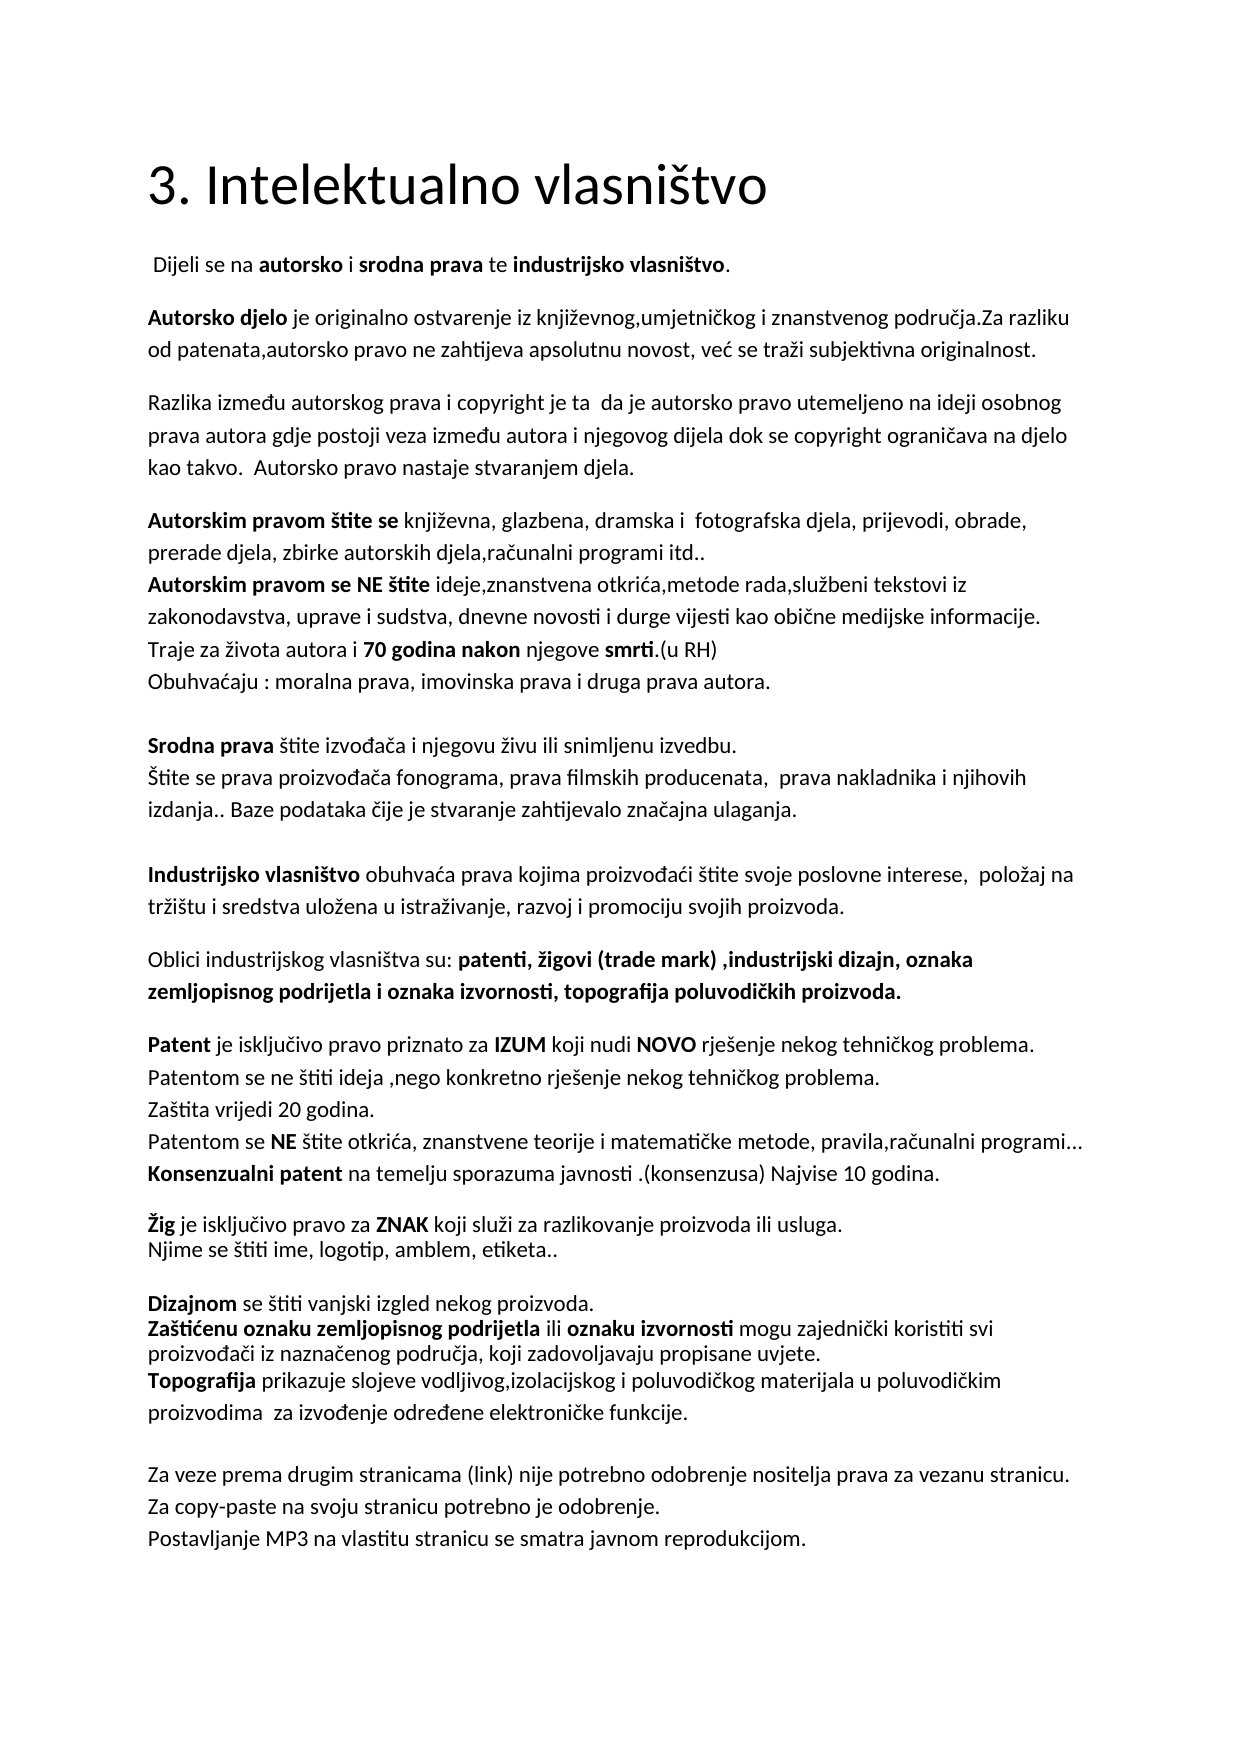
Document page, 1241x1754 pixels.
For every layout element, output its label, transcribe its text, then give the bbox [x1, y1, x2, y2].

text Patentom se NE štite otkrića, znanstvene teorije i matematičke metode, pravila,računalni programi... [148, 1127, 1093, 1155]
text Njime se štiti ime, logotip, amblem, etiketa.. [148, 1237, 1093, 1262]
text Autorskim pravom štite se književna, glazbena, dramska i fotografska djela, prijevodi, obrade, prerade djela, zbirke autorskih djela,računalni programi itd.. [148, 506, 1093, 566]
text Obuhvaćaju : moralna prava, imovinska prava i druga prava autora. [148, 667, 1093, 695]
text Štite se prava proizvođača fonograma, prava filmskih producenata, prava nakladnika i njihovih izdanja.. Baze podataka čije je stvaranje zahtijevalo značajna ulaganja. [148, 763, 1093, 824]
text Srodna prava štite izvođača i njegovu živu ili snimljenu izvedbu. [148, 731, 1093, 759]
text 3. Intelektualno vlasništvo [148, 148, 1093, 219]
text Patentom se ne štiti ideja ,nego konkretno rješenje nekog tehničkog problema. [148, 1063, 1093, 1091]
text Dijeli se na autorsko i srodna prava te industrijsko vlasništvo. [148, 250, 1093, 278]
text Žig je isključivo pravo za ZNAK koji služi za razlikovanje proizvoda ili usluga. [148, 1212, 1093, 1237]
text Autorsko djelo je originalno ostvarenje iz književnog,umjetničkog i znanstvenog područja.Za razliku od patenata,autorsko pravo ne zahtijeva apsolutnu novost, već se traži subjektivna originalnost. [148, 303, 1093, 363]
text Oblici industrijskog vlasništva su: patenti, žigovi (trade mark) ,industrijski dizajn, oznaka zemljopisnog podrijetla i oznaka izvornosti, topografija poluvodičkih proizvoda. [148, 945, 1093, 1005]
text Traje za života autora i 70 godina nakon njegove smrti.(u RH) [148, 635, 1093, 663]
text Zaštita vrijedi 20 godina. [148, 1095, 1093, 1123]
text Topografija prikazuje slojeve vodljivog,izolacijskog i poluvodičkog materijala u poluvodičkim proizvodima za izvođenje određene elektroničke funkcije. [148, 1366, 1093, 1427]
text Za copy-paste na svoju stranicu potrebno je odobrenje. [148, 1492, 1093, 1520]
text Postavljanje MP3 na vlastitu stranicu se smatra javnom reprodukcijom. [148, 1524, 1093, 1552]
text Autorskim pravom se NE štite ideje,znanstvena otkrića,metode rada,službeni tekstovi iz zakonodavstva, uprave i sudstva, dnevne novosti i durge vijesti kao obične medijske informacije. [148, 570, 1093, 631]
text Dizajnom se štiti vanjski izgled nekog proizvoda. [148, 1291, 1093, 1316]
text Za veze prema drugim stranicama (link) nije potrebno odobrenje nositelja prava za vezanu stranicu. [148, 1460, 1093, 1488]
text Patent je isključivo pravo priznato za IZUM koji nudi NOVO rješenje nekog tehničkog problema. [148, 1030, 1093, 1058]
text Industrijsko vlasništvo obuhvaća prava kojima proizvođaći štite svoje poslovne interese, položaj na tržištu i sredstva uložena u istraživanje, razvoj i promociju svojih proizvoda. [148, 860, 1093, 920]
text Zaštićenu oznaku zemljopisnog podrijetla ili oznaku izvornosti mogu zajednički koristiti svi proizvođači iz naznačenog područja, koji zadovoljavaju propisane uvjete. [148, 1316, 1093, 1366]
text Razlika između autorskog prava i copyright je ta da je autorsko pravo utemeljeno na ideji osobnog prava autora gdje postoji veza između autora i njegovog dijela dok se copyright ograničava na djelo kao takvo. Autorsko pravo nastaje stvaranjem djela. [148, 388, 1093, 481]
text Konsenzualni patent na temelju sporazuma javnosti .(konsenzusa) Najvise 10 godina. [148, 1159, 1093, 1187]
